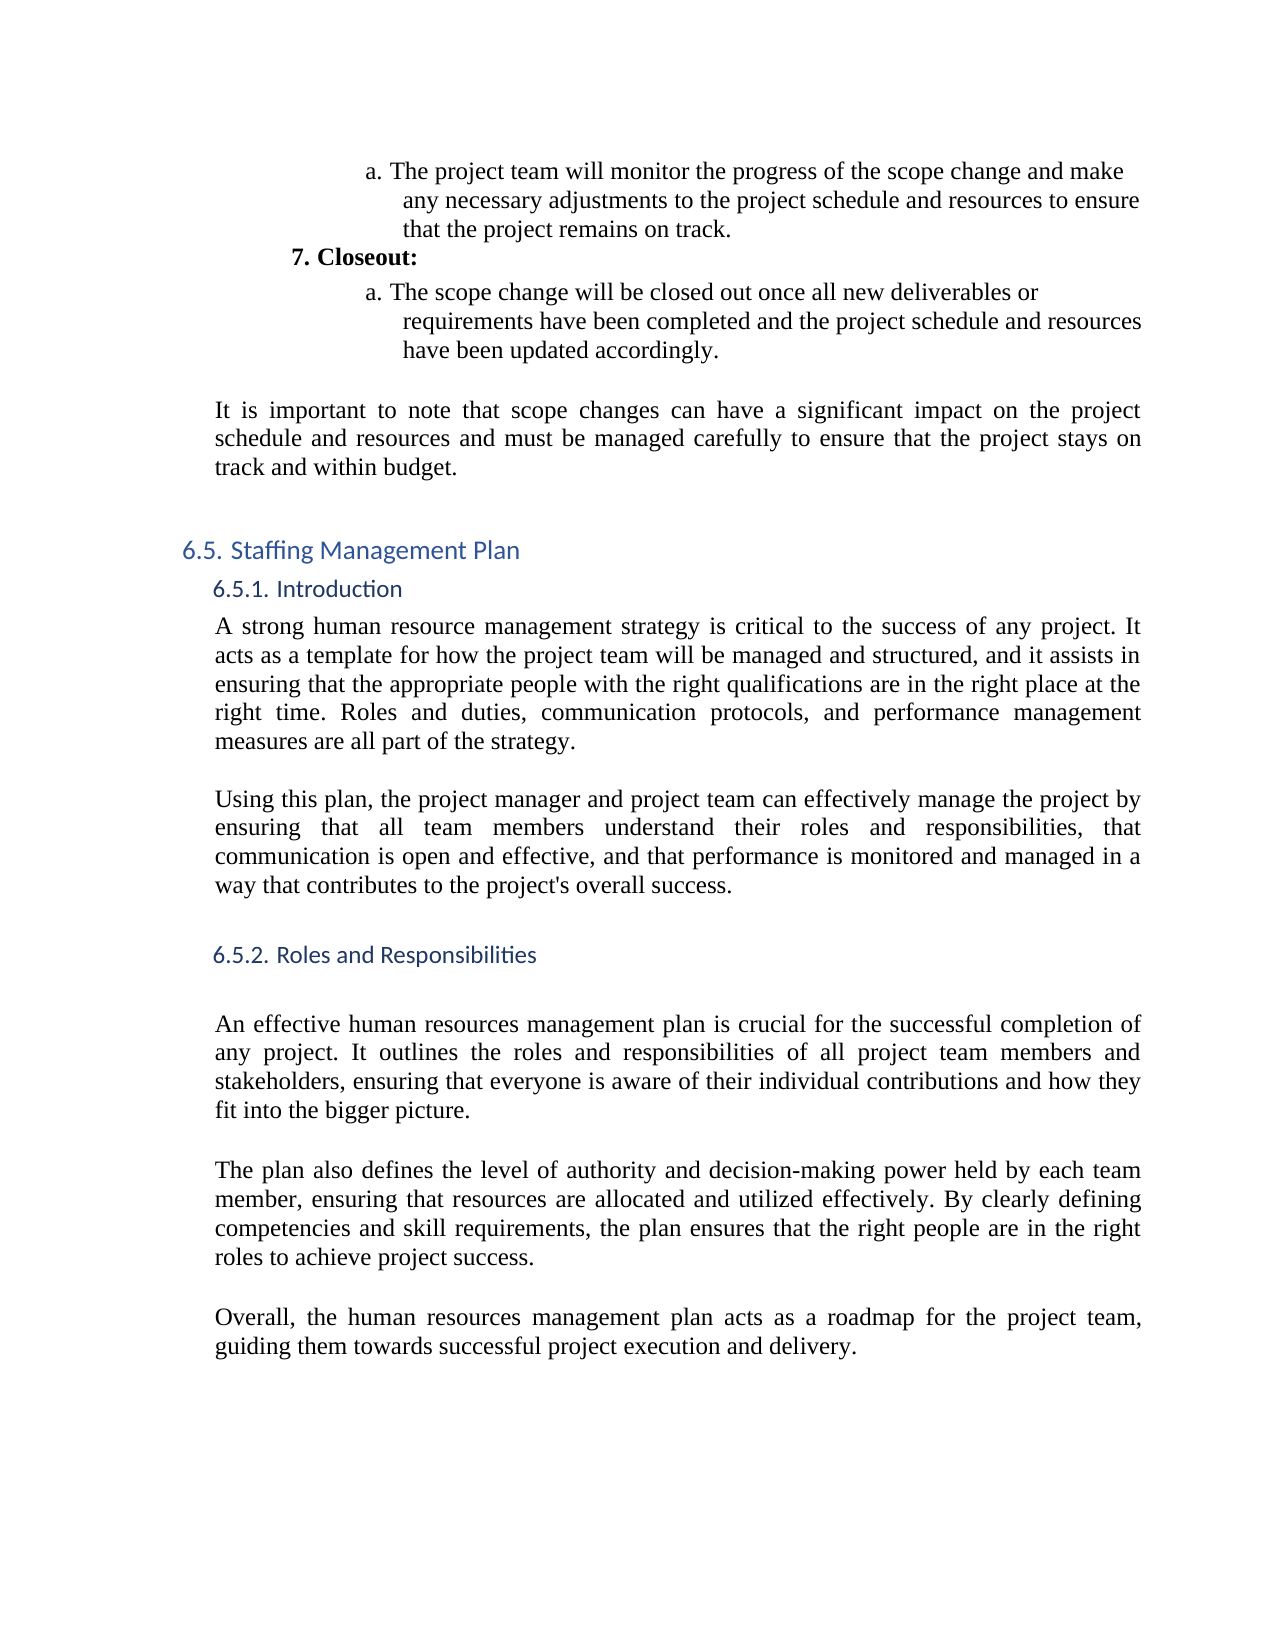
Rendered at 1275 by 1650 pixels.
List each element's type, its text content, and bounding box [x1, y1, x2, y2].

text Overall, the human resources management plan acts as a roadmap for the project team, guiding them towards successful project execution and delivery. [214, 1302, 1142, 1360]
text 7. Closeout: [291, 242, 1233, 271]
text a. The scope change will be closed out once all new deliverables or requirements have been completed and the project schedule and resources have been updated accordingly. [365, 277, 1142, 363]
text Using this plan, the project manager and project team can effectively manage the project by ensuring that all team members understand their roles and responsibilities, that communication is open and effective, and that performance is monitored and managed in a way that contributes to the project's overall success. [214, 784, 1142, 899]
text An effective human resources management plan is crucial for the successful completion of any project. It outlines the roles and responsibilities of all project team members and stakeholders, ensuring that everyone is aware of their individual contributions and how they fit into the bigger picture. [214, 1009, 1142, 1124]
subtitle 6.5.2. Roles and Responsibilities [212, 939, 1233, 970]
subtitle 6.5.1. Introduction [212, 574, 1233, 604]
text a. The project team will monitor the progress of the scope change and make any necessary adjustments to the project schedule and resources to ensure that the project remains on track. [365, 156, 1142, 242]
subtitle 6.5. Staffing Management Plan [182, 533, 1233, 566]
text It is important to note that scope changes can have a significant impact on the project schedule and resources and must be managed carefully to ensure that the project stays on track and within budget. [214, 395, 1142, 481]
text The plan also defines the level of authority and decision-making power held by each team member, ensuring that resources are allocated and utilized effectively. By clearly defining competencies and skill requirements, the plan ensures that the right people are in the right roles to achieve project success. [214, 1155, 1142, 1270]
text A strong human resource management strategy is critical to the success of any project. It acts as a template for how the project team will be managed and structured, and it assists in ensuring that the appropriate people with the right qualifications are in the right place at the right time. Roles and duties, communication protocols, and performance management measures are all part of the strategy. [214, 611, 1142, 755]
